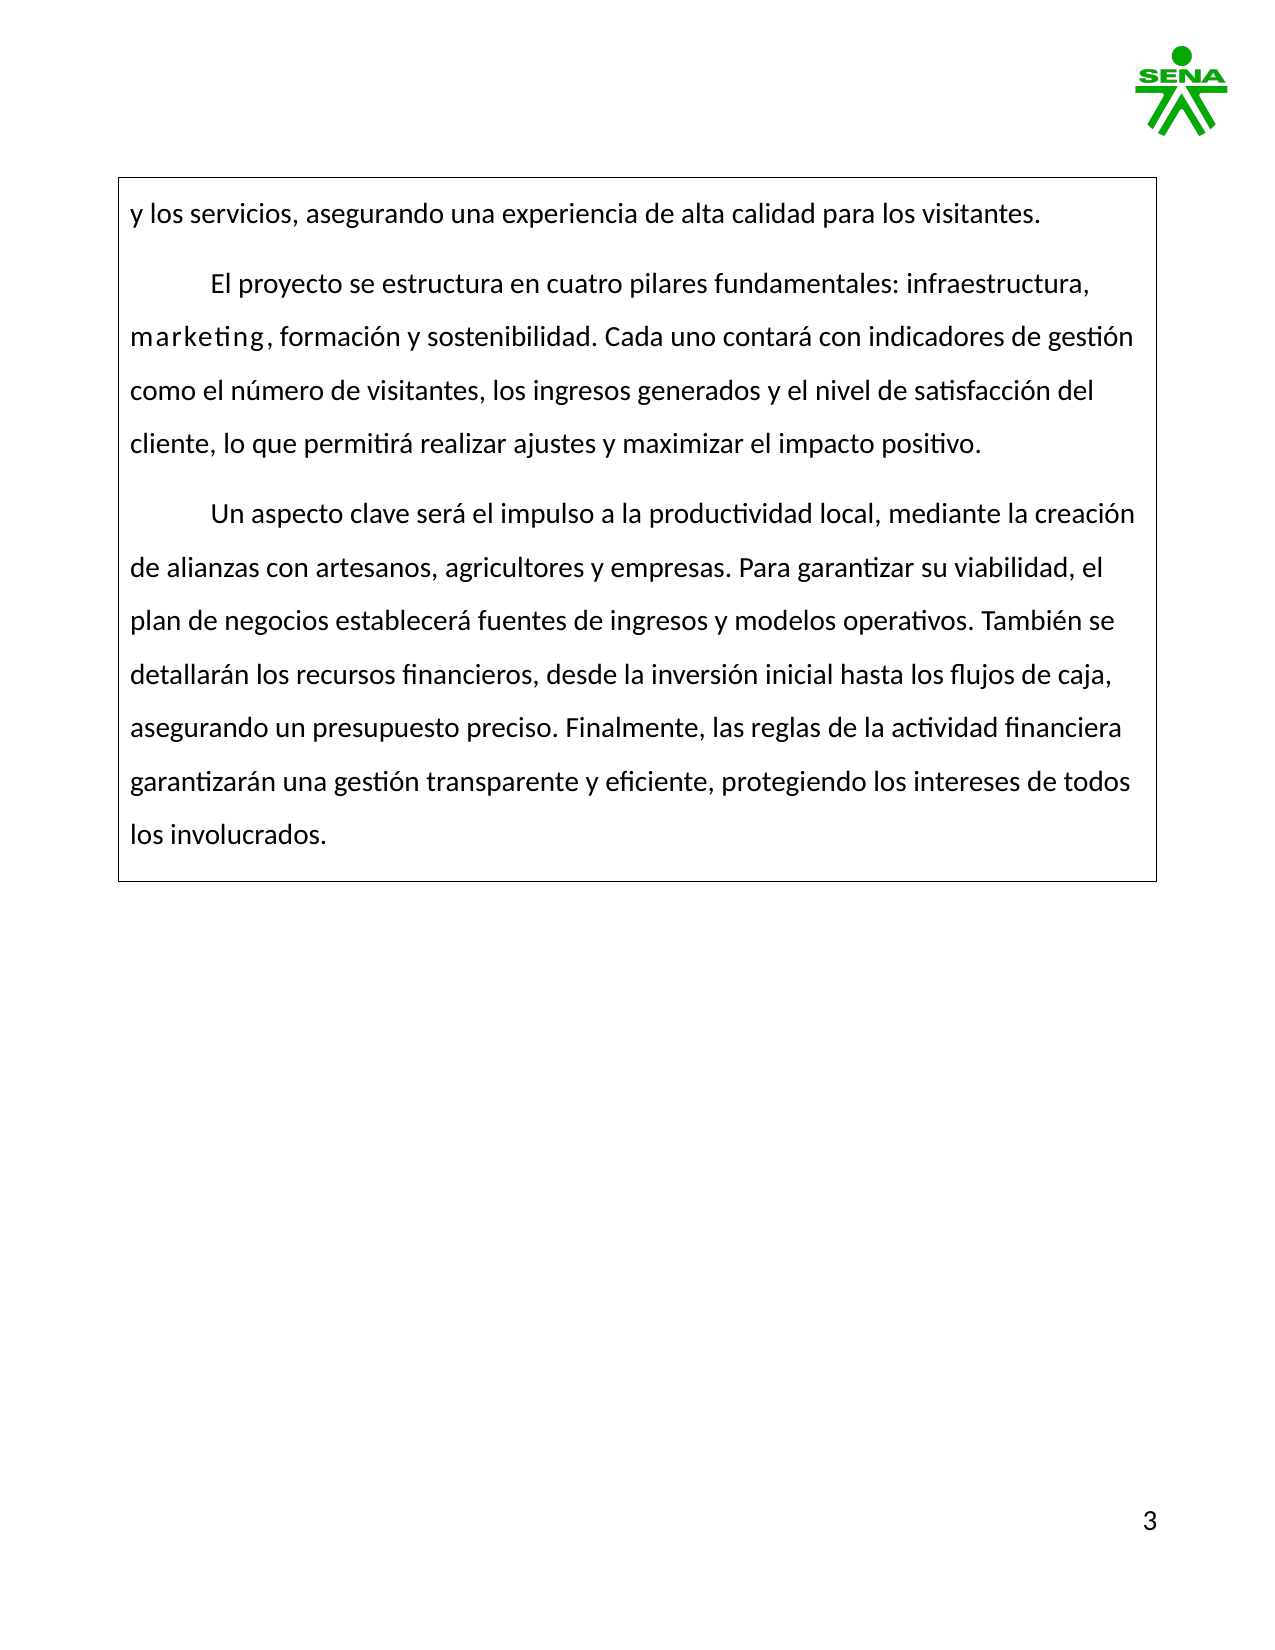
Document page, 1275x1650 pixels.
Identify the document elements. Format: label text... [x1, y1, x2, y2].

picture [1135, 46, 1228, 136]
